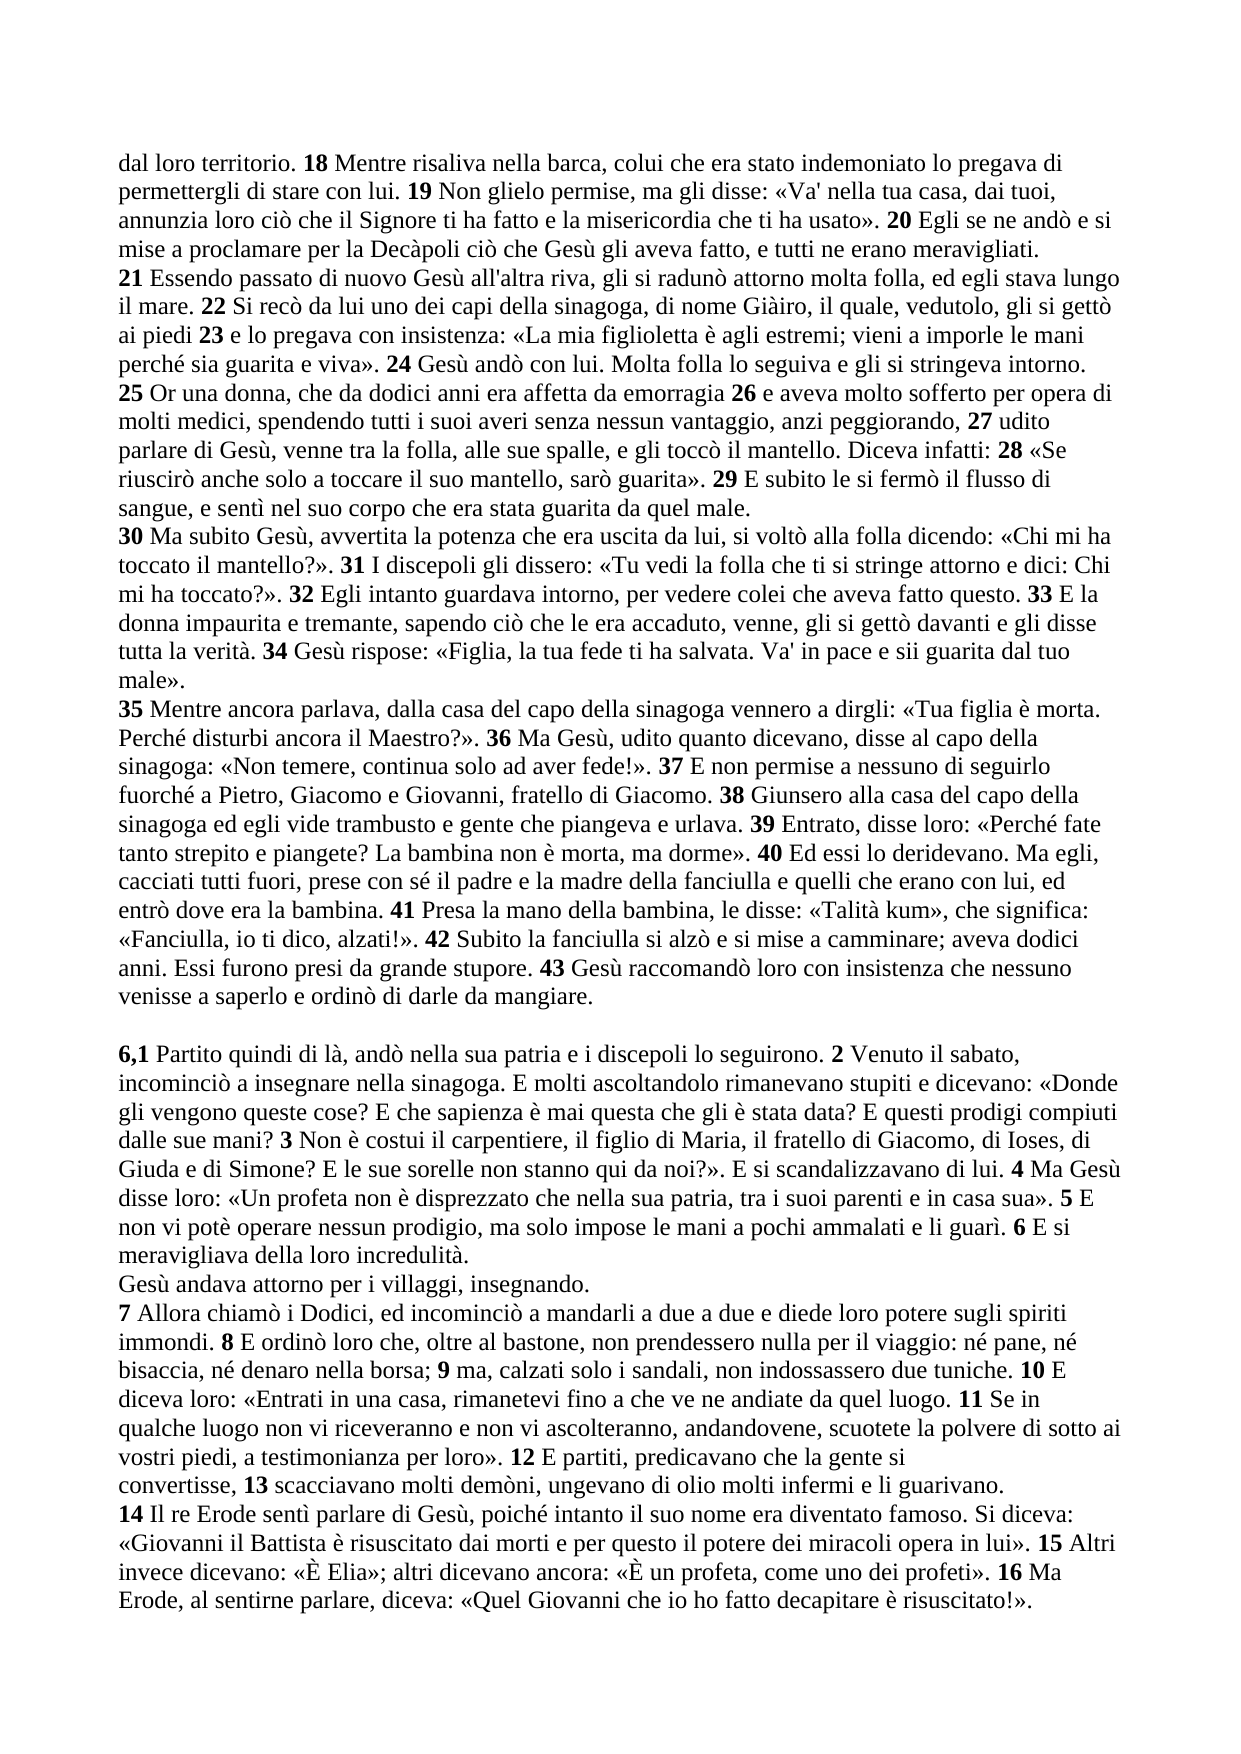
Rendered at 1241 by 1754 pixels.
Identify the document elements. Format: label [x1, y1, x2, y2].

text [118, 1039, 1122, 1614]
text [118, 148, 1122, 1010]
